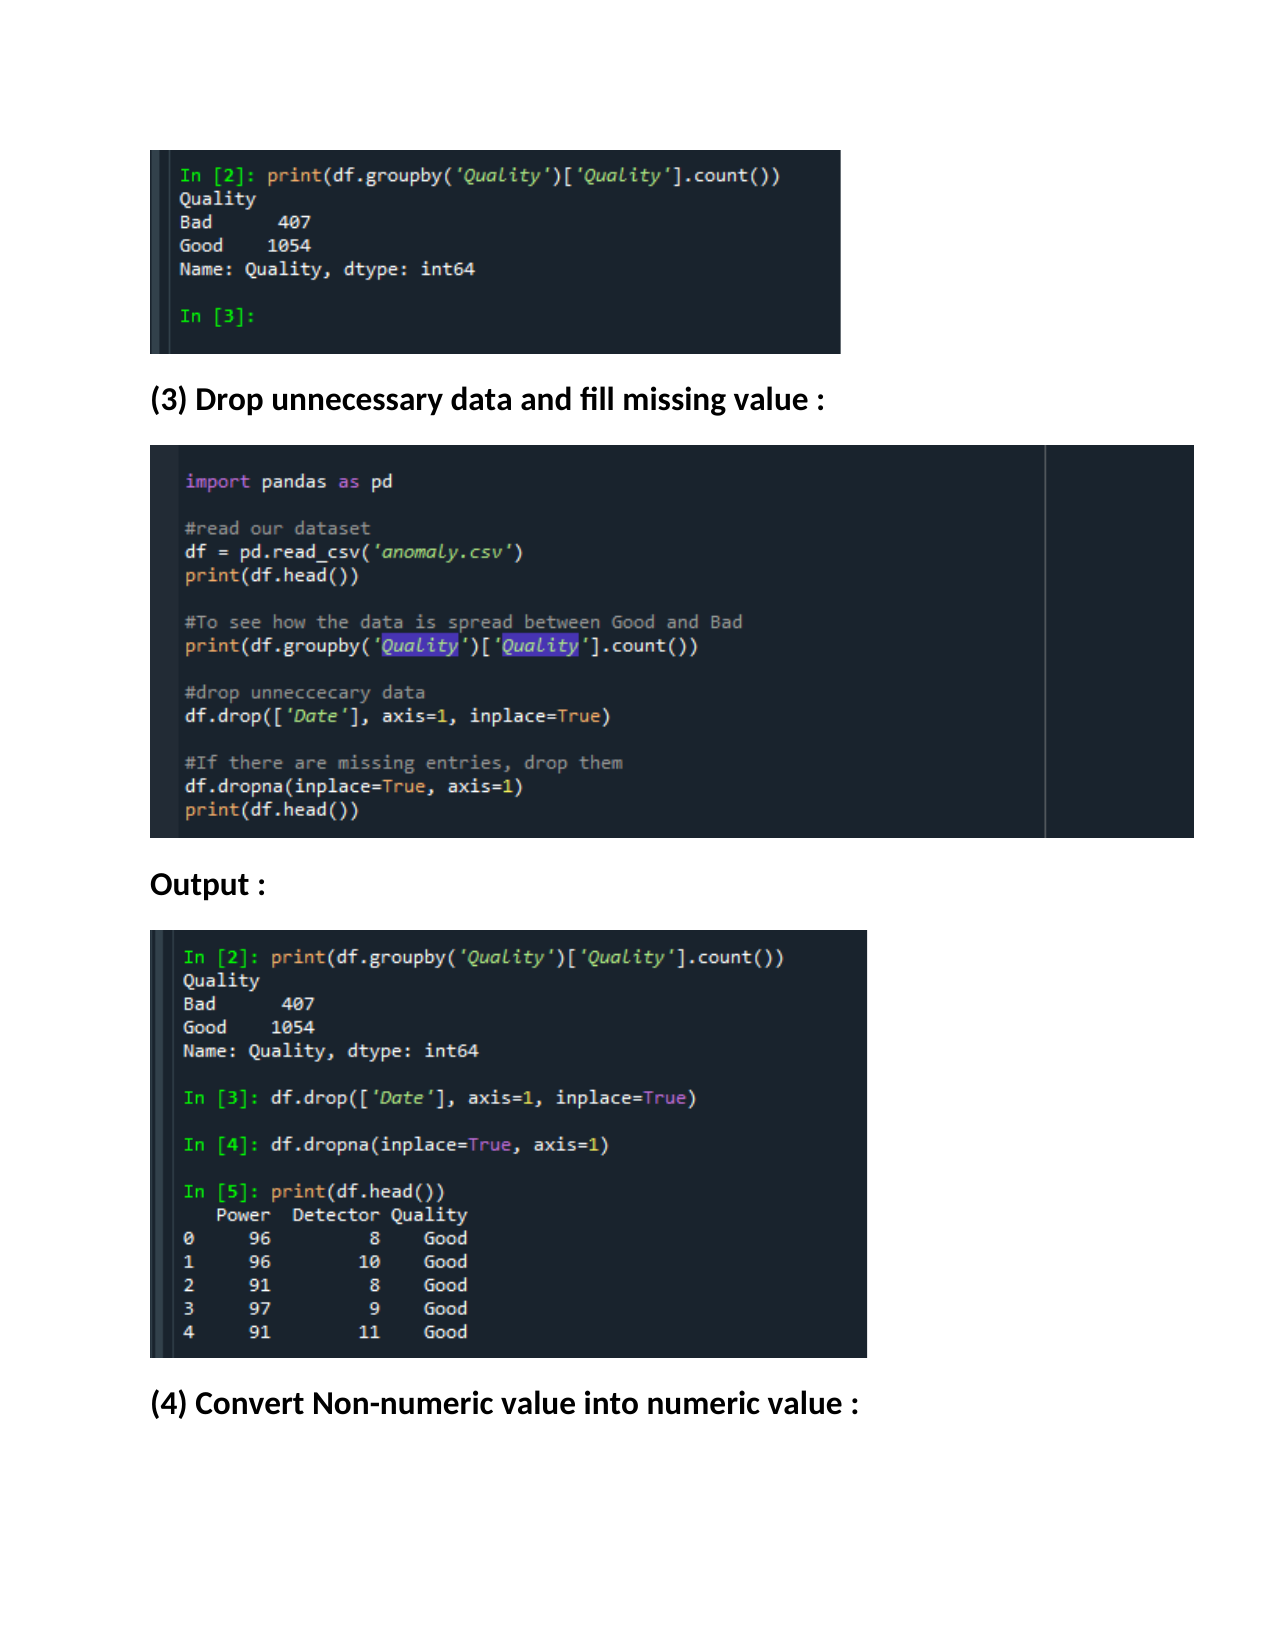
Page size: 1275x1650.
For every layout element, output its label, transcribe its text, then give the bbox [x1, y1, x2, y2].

picture [150, 445, 1194, 838]
text (4) Convert Non-numeric value into numeric value : [150, 1382, 1125, 1423]
text Output : [150, 863, 1125, 904]
picture [150, 150, 841, 354]
text (3) Drop unnecessary data and fill missing value : [150, 378, 1125, 419]
picture [150, 930, 868, 1358]
